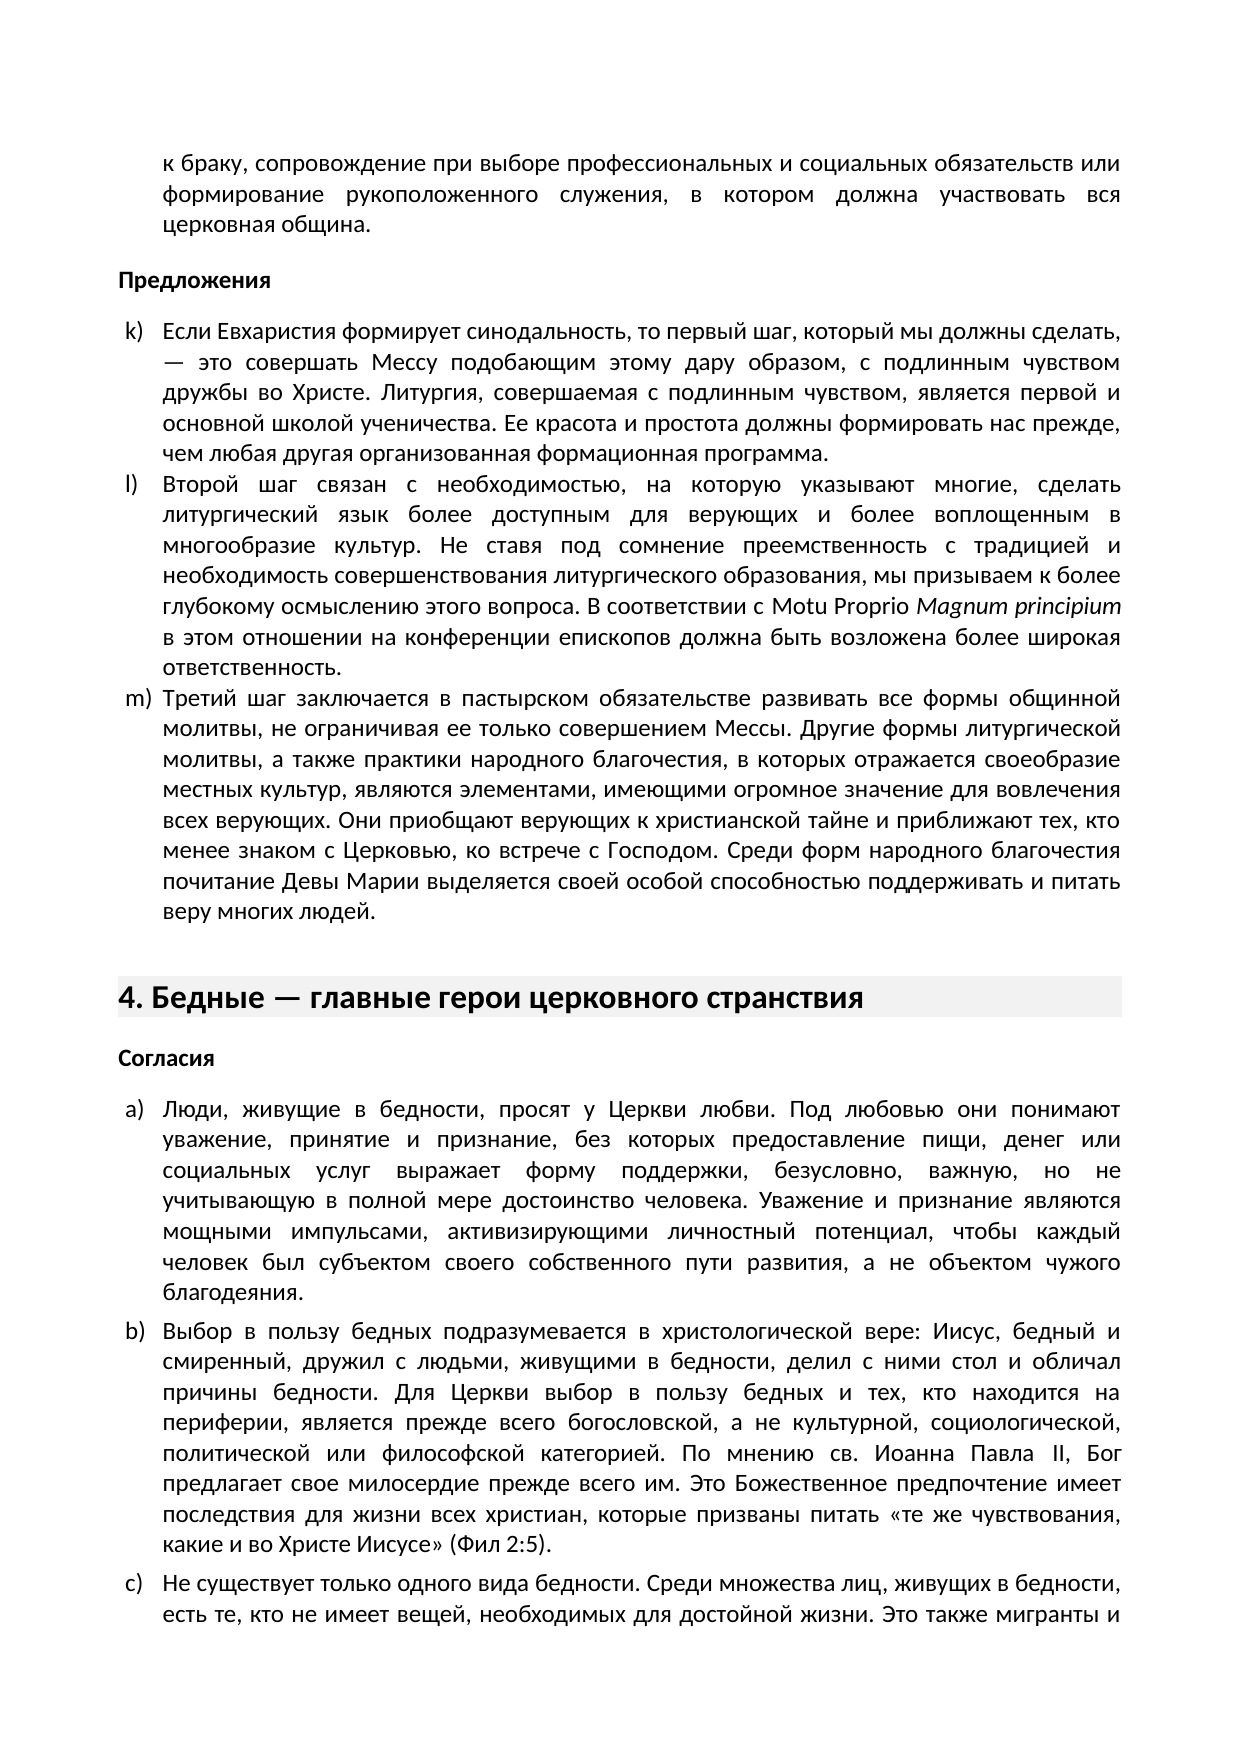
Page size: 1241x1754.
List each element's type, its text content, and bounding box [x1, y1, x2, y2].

list Если Евхаристия формирует синодальность, то первый шаг, который мы должны сделать, — это совершать Мессу подобающим этому дару образом, с подлинным чувством дружбы во Христе. Литургия, совершаемая с подлинным чувством, является первой и основной школой ученичества. Ее красота и простота должны формировать нас прежде, чем любая другая организованная формационная программа. [125, 316, 1122, 468]
list Третий шаг заключается в пастырском обязательстве развивать все формы общинной молитвы, не ограничивая ее только совершением Мессы. Другие формы литургической молитвы, а также практики народного благочестия, в которых отражается своеобразие местных культур, являются элементами, имеющими огромное значение для вовлечения всех верующих. Они приобщают верующих к христианской тайне и приближают тех, кто менее знаком с Церковью, ко встрече с Господом. Среди форм народного благочестия почитание Девы Марии выделяется своей особой способностью поддерживать и питать веру многих людей. [125, 682, 1122, 926]
list Выбор в пользу бедных подразумевается в христологической вере: Иисус, бедный и смиренный, дружил с людьми, живущими в бедности, делил с ними стол и обличал причины бедности. Для Церкви выбор в пользу бедных и тех, кто находится на периферии, является прежде всего богословской, а не культурной, социологической, политической или философской категорией. По мнению св. Иоанна Павла II, Бог предлагает свое милосердие прежде всего им. Это Божественное предпочтение имеет последствия для жизни всех христиан, которые призваны питать «те же чувствования, какие и во Христе Иисусе» (Фил 2:5). [125, 1315, 1122, 1559]
list Люди, живущие в бедности, просят у Церкви любви. Под любовью они понимают уважение, принятие и признание, без которых предоставление пищи, денег или социальных услуг выражает форму поддержки, безусловно, важную, но не учитывающую в полной мере достоинство человека. Уважение и признание являются мощными импульсами, активизирующими личностный потенциал, чтобы каждый человек был субъектом своего собственного пути развития, а не объектом чужого благодеяния. [125, 1093, 1122, 1307]
subtitle Согласия [118, 1042, 1122, 1072]
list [125, 1567, 1122, 1628]
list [125, 148, 1122, 239]
subtitle Предложения [118, 264, 1122, 295]
subtitle 4. Бедные — главные герои церковного странствия [118, 976, 1122, 1017]
list Второй шаг связан с необходимостью, на которую указывают многие, сделать литургический язык более доступным для верующих и более воплощенным в многообразие культур. Не ставя под сомнение преемственность с традицией и необходимость совершенствования литургического образования, мы призываем к более глубокому осмыслению этого вопроса. В соответствии с Motu Proprio Magnum principium в этом отношении на конференции епископов должна быть возложена более широкая ответственность. [125, 468, 1122, 682]
